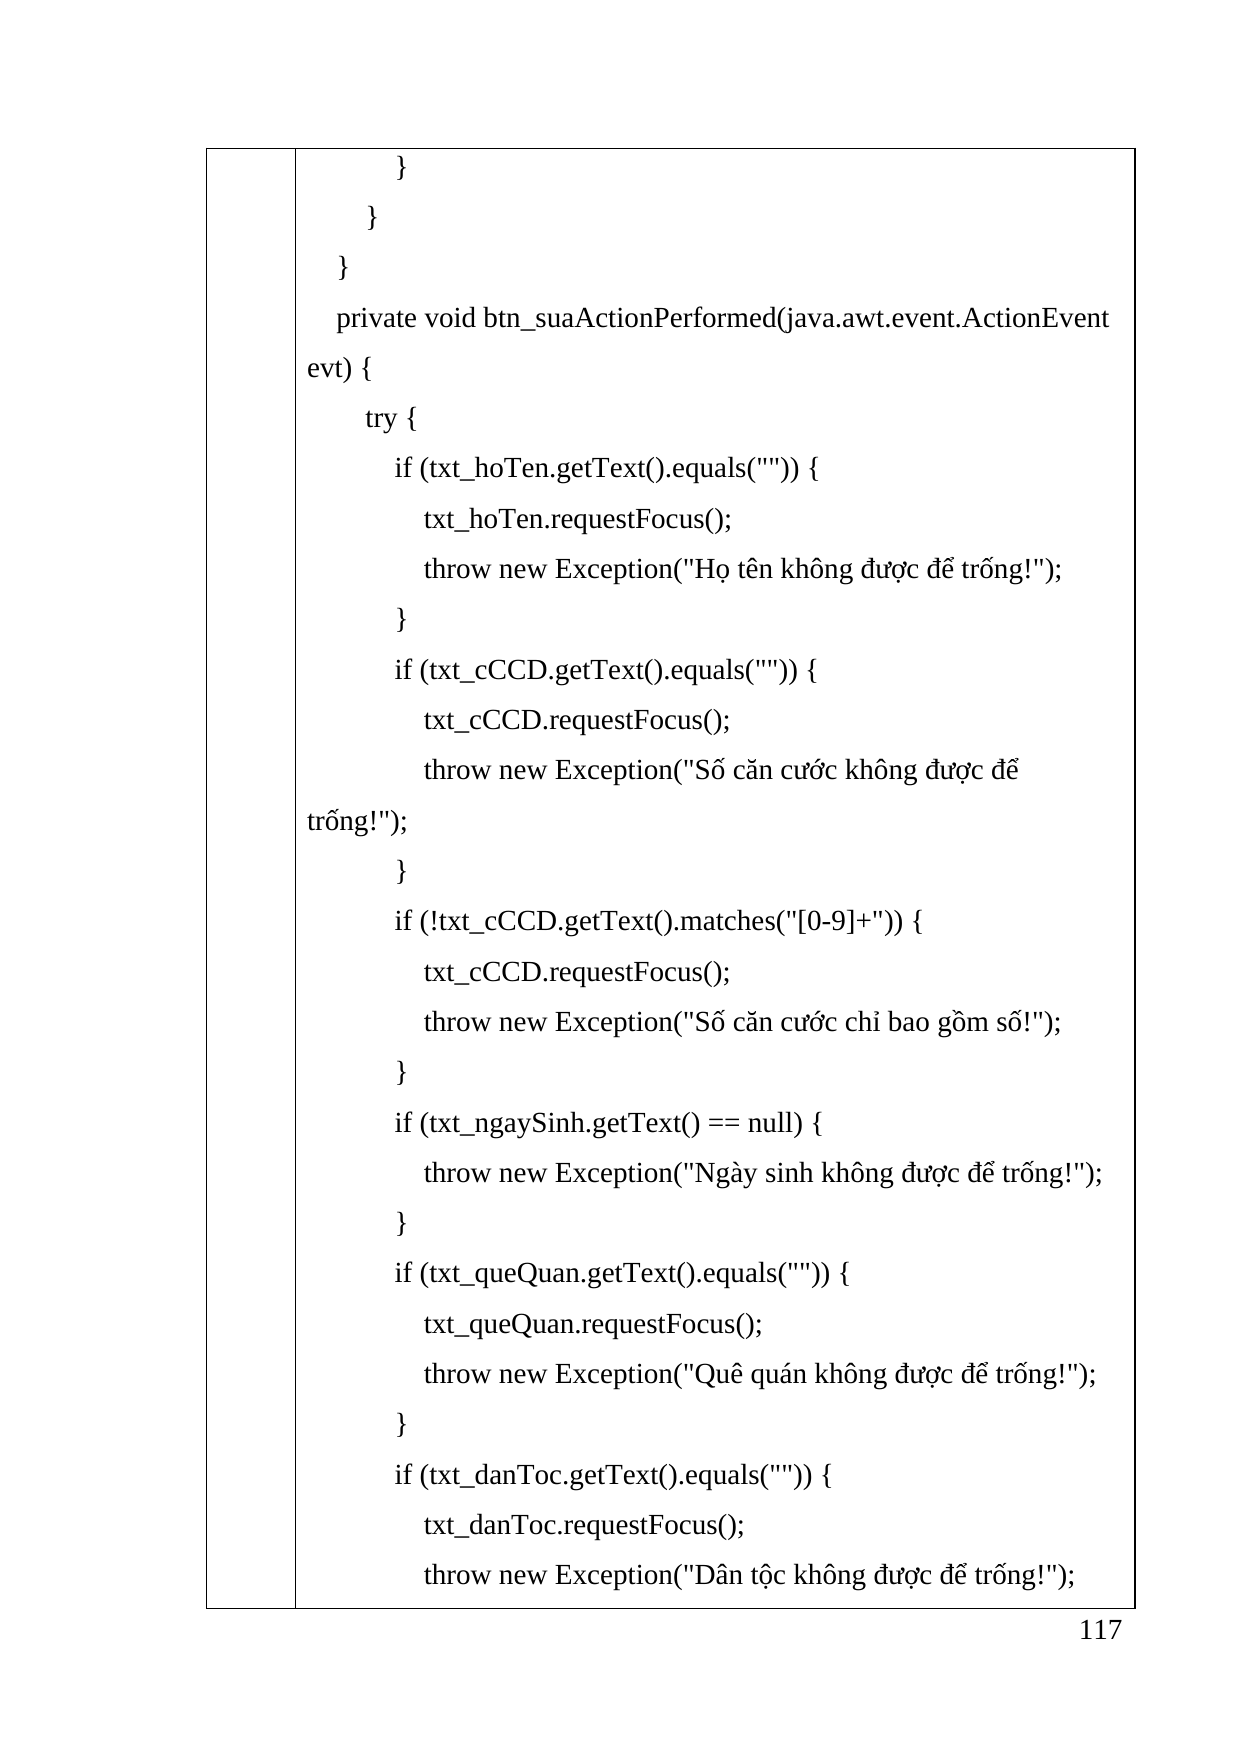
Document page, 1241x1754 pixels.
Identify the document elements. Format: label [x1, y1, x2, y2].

table_cell [296, 149, 1134, 1608]
table_cell [207, 149, 295, 1608]
